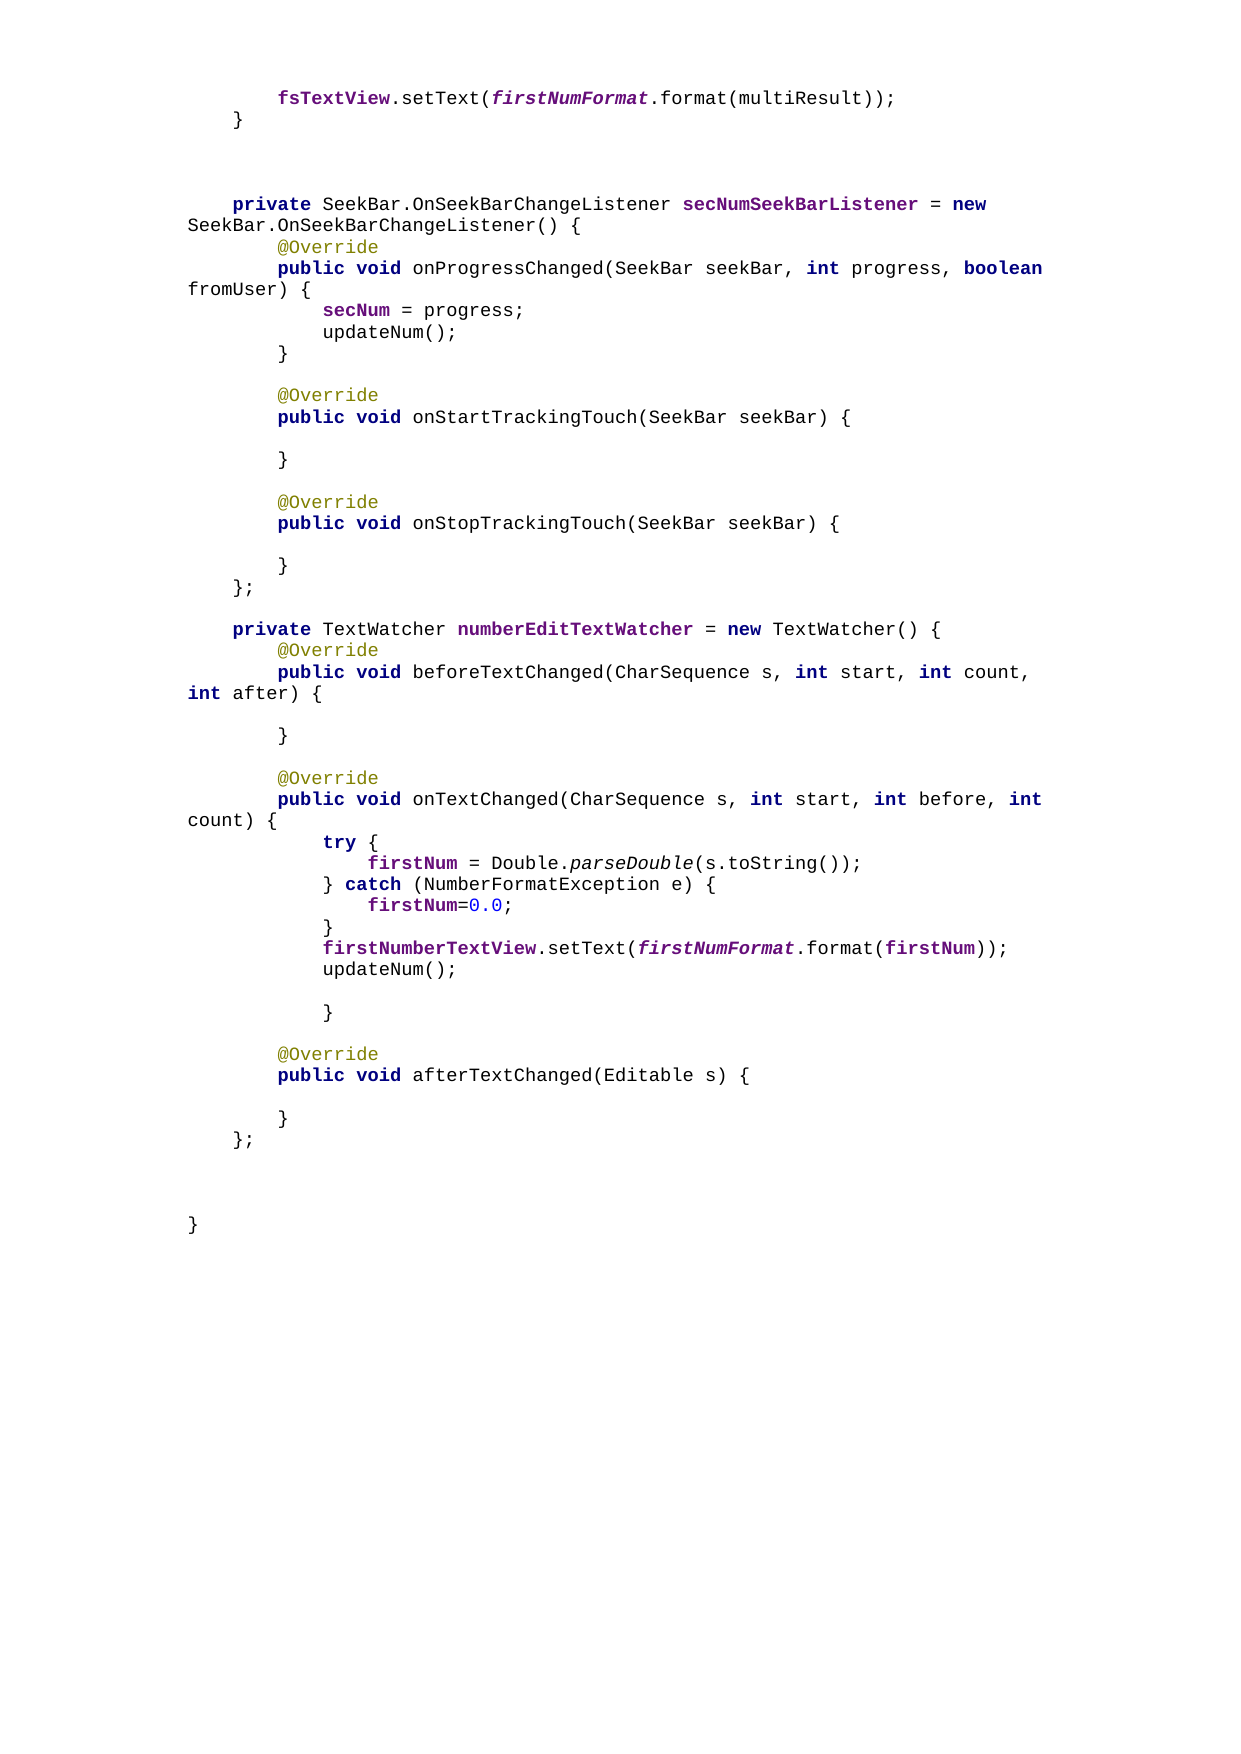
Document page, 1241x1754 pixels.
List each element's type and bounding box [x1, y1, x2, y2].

text [187, 89, 1053, 1236]
